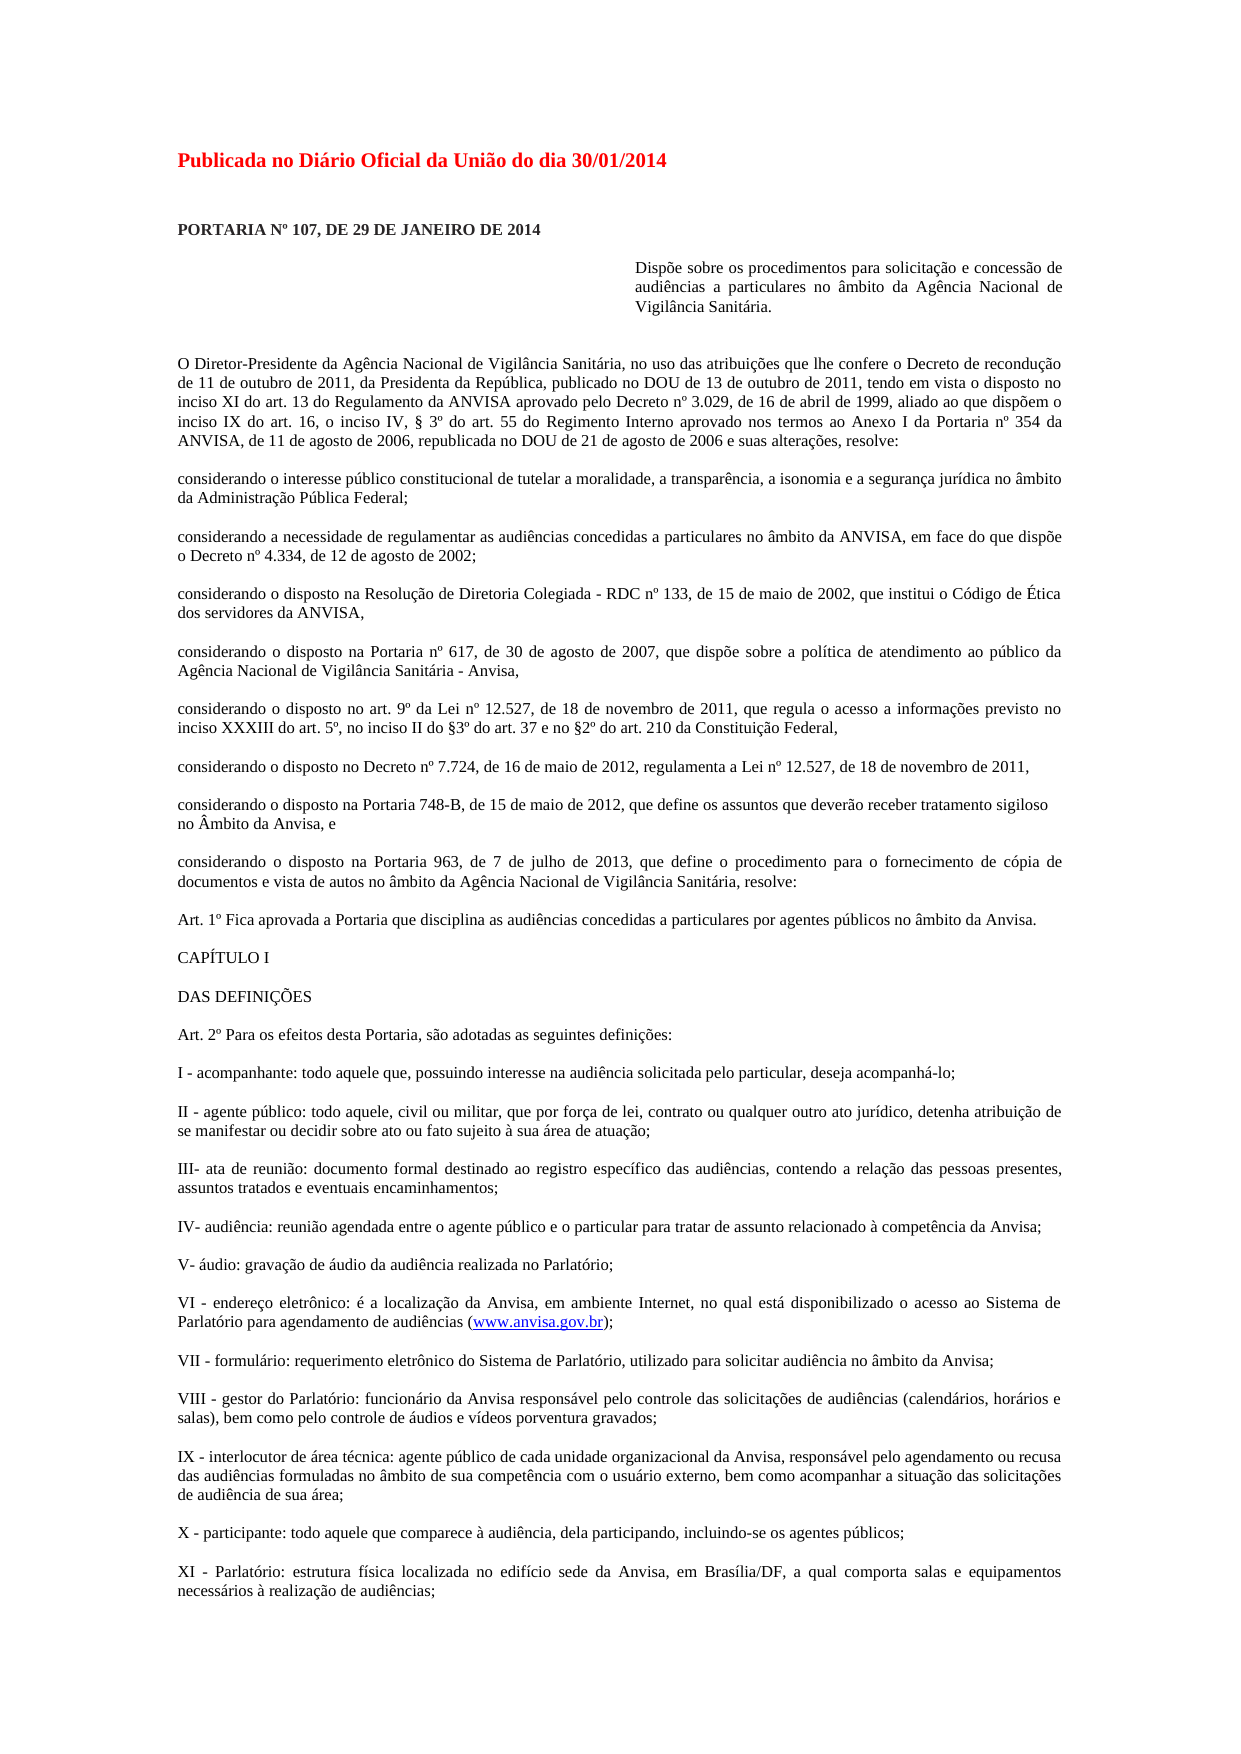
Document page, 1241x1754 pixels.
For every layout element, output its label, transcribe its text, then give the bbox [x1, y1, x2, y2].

text considerando o disposto no Decreto nº 7.724, de 16 de maio de 2012, regulamenta a Lei nº 12.527, de 18 de novembro de 2011, [177, 756, 1063, 776]
text VI - endereço eletrônico: é a localização da Anvisa, em ambiente Internet, no qual está disponibilizado o acesso ao Sistema de Parlatório para agendamento de audiências (www.anvisa.gov.br); [177, 1293, 1063, 1331]
text CAPÍTULO I [177, 948, 1063, 967]
text considerando o disposto na Portaria nº 617, de 30 de agosto de 2007, que dispõe sobre a política de atendimento ao público da Agência Nacional de Vigilância Sanitária - Anvisa, [177, 641, 1063, 680]
text VII - formulário: requerimento eletrônico do Sistema de Parlatório, utilizado para solicitar audiência no âmbito da Anvisa; [177, 1351, 1063, 1370]
text IX - interlocutor de área técnica: agente público de cada unidade organizacional da Anvisa, responsável pelo agendamento ou recusa das audiências formuladas no âmbito de sua competência com o usuário externo, bem como acompanhar a situação das solicitações de audiência de sua área; [177, 1446, 1063, 1504]
text Art. 1º Fica aprovada a Portaria que disciplina as audiências concedidas a particulares por agentes públicos no âmbito da Anvisa. [177, 910, 1063, 929]
text Publicada no Diário Oficial da União do dia 30/01/2014 [177, 148, 1063, 172]
text IV- audiência: reunião agendada entre o agente público e o particular para tratar de assunto relacionado à competência da Anvisa; [177, 1216, 1063, 1236]
text Art. 2º Para os efeitos desta Portaria, são adotadas as seguintes definições: [177, 1025, 1063, 1044]
text II - agente público: todo aquele, civil ou militar, que por força de lei, contrato ou qualquer outro ato jurídico, detenha atribuição de se manifestar ou decidir sobre ato ou fato sujeito à sua área de atuação; [177, 1101, 1063, 1140]
text DAS DEFINIÇÕES [177, 986, 1063, 1006]
text considerando o disposto no art. 9º da Lei nº 12.527, de 18 de novembro de 2011, que regula o acesso a informações previsto no inciso XXXIII do art. 5º, no inciso II do §3º do art. 37 e no §2º do art. 210 da Constituição Federal, [177, 699, 1063, 737]
text considerando o interesse público constitucional de tutelar a moralidade, a transparência, a isonomia e a segurança jurídica no âmbito da Administração Pública Federal; [177, 469, 1063, 507]
text V- áudio: gravação de áudio da audiência realizada no Parlatório; [177, 1255, 1063, 1274]
text PORTARIA Nº 107, DE 29 DE JANEIRO DE 2014 [177, 220, 1063, 239]
text O Diretor-Presidente da Agência Nacional de Vigilância Sanitária, no uso das atribuições que lhe confere o Decreto de recondução de 11 de outubro de 2011, da Presidenta da República, publicado no DOU de 13 de outubro de 2011, tendo em vista o disposto no inciso XI do art. 13 do Regulamento da ANVISA aprovado pelo Decreto nº 3.029, de 16 de abril de 1999, aliado ao que dispõem o inciso IX do art. 16, o inciso IV, § 3º do art. 55 do Regimento Interno aprovado nos termos ao Anexo I da Portaria nº 354 da ANVISA, de 11 de agosto de 2006, republicada no DOU de 21 de agosto de 2006 e suas alterações, resolve: [177, 354, 1063, 450]
text I - acompanhante: todo aquele que, possuindo interesse na audiência solicitada pelo particular, deseja acompanhá-lo; [177, 1063, 1063, 1082]
text considerando a necessidade de regulamentar as audiências concedidas a particulares no âmbito da ANVISA, em face do que dispõe o Decreto nº 4.334, de 12 de agosto de 2002; [177, 526, 1063, 565]
text Dispõe sobre os procedimentos para solicitação e concessão de audiências a particulares no âmbito da Agência Nacional de Vigilância Sanitária. [635, 258, 1063, 316]
text XI - Parlatório: estrutura física localizada no edifício sede da Anvisa, em Brasília/DF, a qual comporta salas e equipamentos necessários à realização de audiências; [177, 1561, 1063, 1600]
text X - participante: todo aquele que comparece à audiência, dela participando, incluindo-se os agentes públicos; [177, 1523, 1063, 1542]
text considerando o disposto na Resolução de Diretoria Colegiada - RDC nº 133, de 15 de maio de 2002, que institui o Código de Ética dos servidores da ANVISA, [177, 584, 1063, 622]
text considerando o disposto na Portaria 748-B, de 15 de maio de 2012, que define os assuntos que deverão receber tratamento sigiloso [177, 795, 1063, 814]
text no Âmbito da Anvisa, e [177, 814, 1063, 833]
text considerando o disposto na Portaria 963, de 7 de julho de 2013, que define o procedimento para o fornecimento de cópia de documentos e vista de autos no âmbito da Agência Nacional de Vigilância Sanitária, resolve: [177, 852, 1063, 891]
text VIII - gestor do Parlatório: funcionário da Anvisa responsável pelo controle das solicitações de audiências (calendários, horários e salas), bem como pelo controle de áudios e vídeos porventura gravados; [177, 1389, 1063, 1427]
text III- ata de reunião: documento formal destinado ao registro específico das audiências, contendo a relação das pessoas presentes, assuntos tratados e eventuais encaminhamentos; [177, 1159, 1063, 1197]
